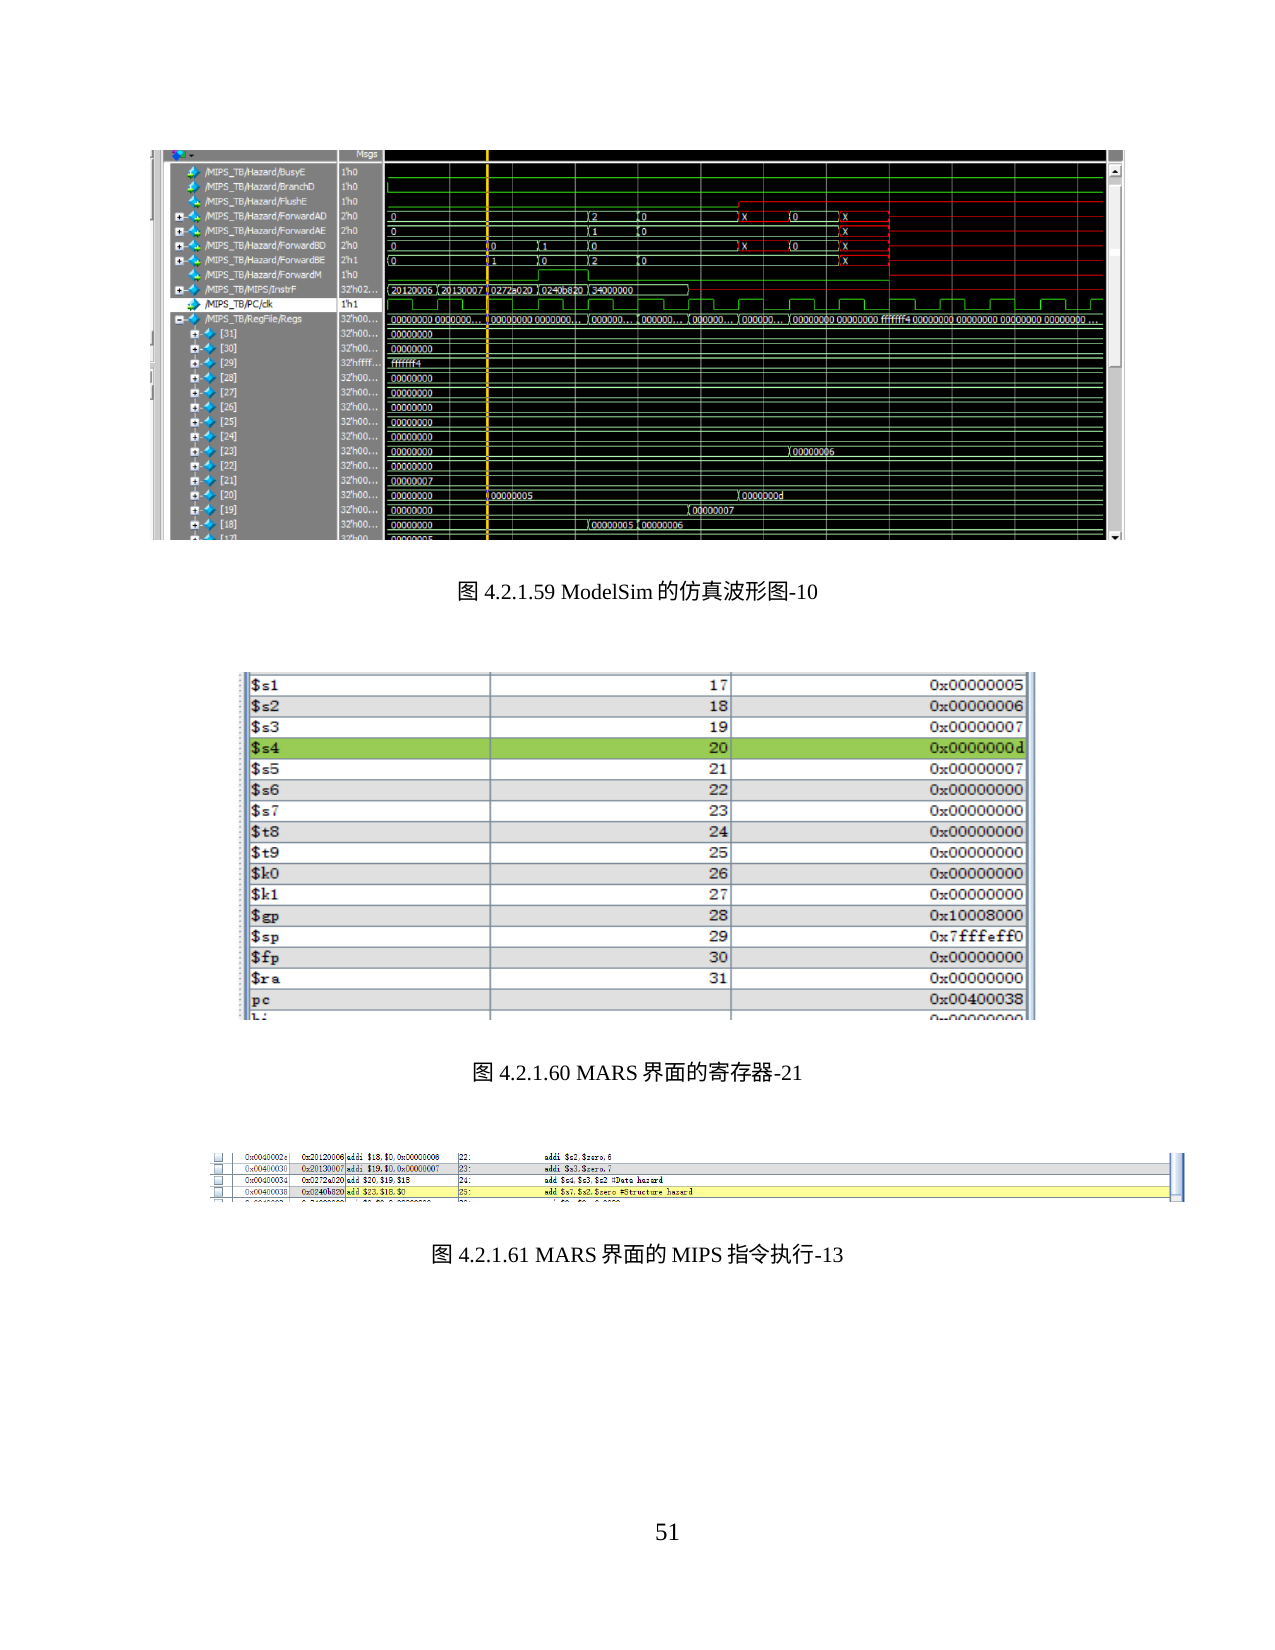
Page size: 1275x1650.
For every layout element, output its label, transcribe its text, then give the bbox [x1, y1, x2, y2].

picture [210, 1153, 1185, 1202]
picture [238, 672, 1037, 1020]
picture [150, 150, 1125, 540]
